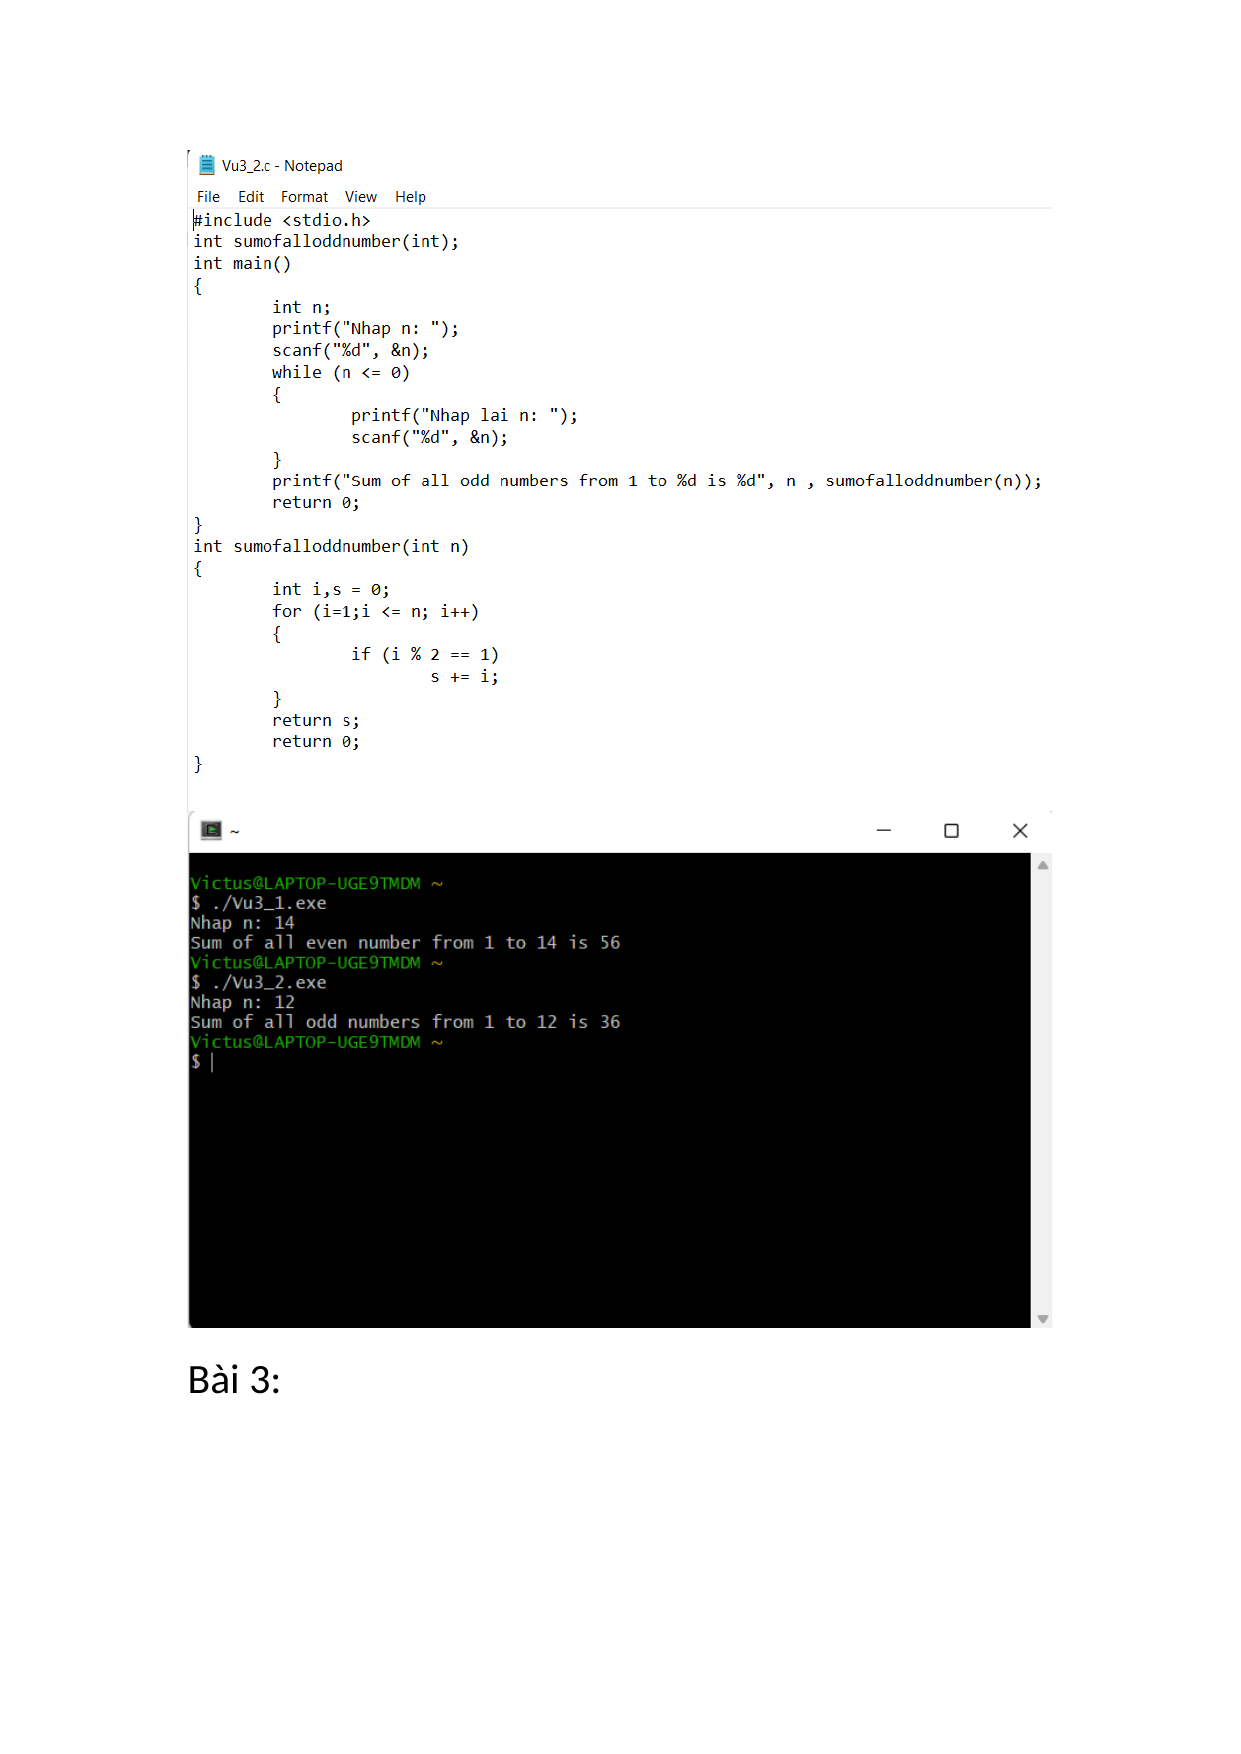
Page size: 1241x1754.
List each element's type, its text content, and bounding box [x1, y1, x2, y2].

text Bài 3: [187, 1353, 1053, 1403]
picture [187, 150, 1053, 1328]
